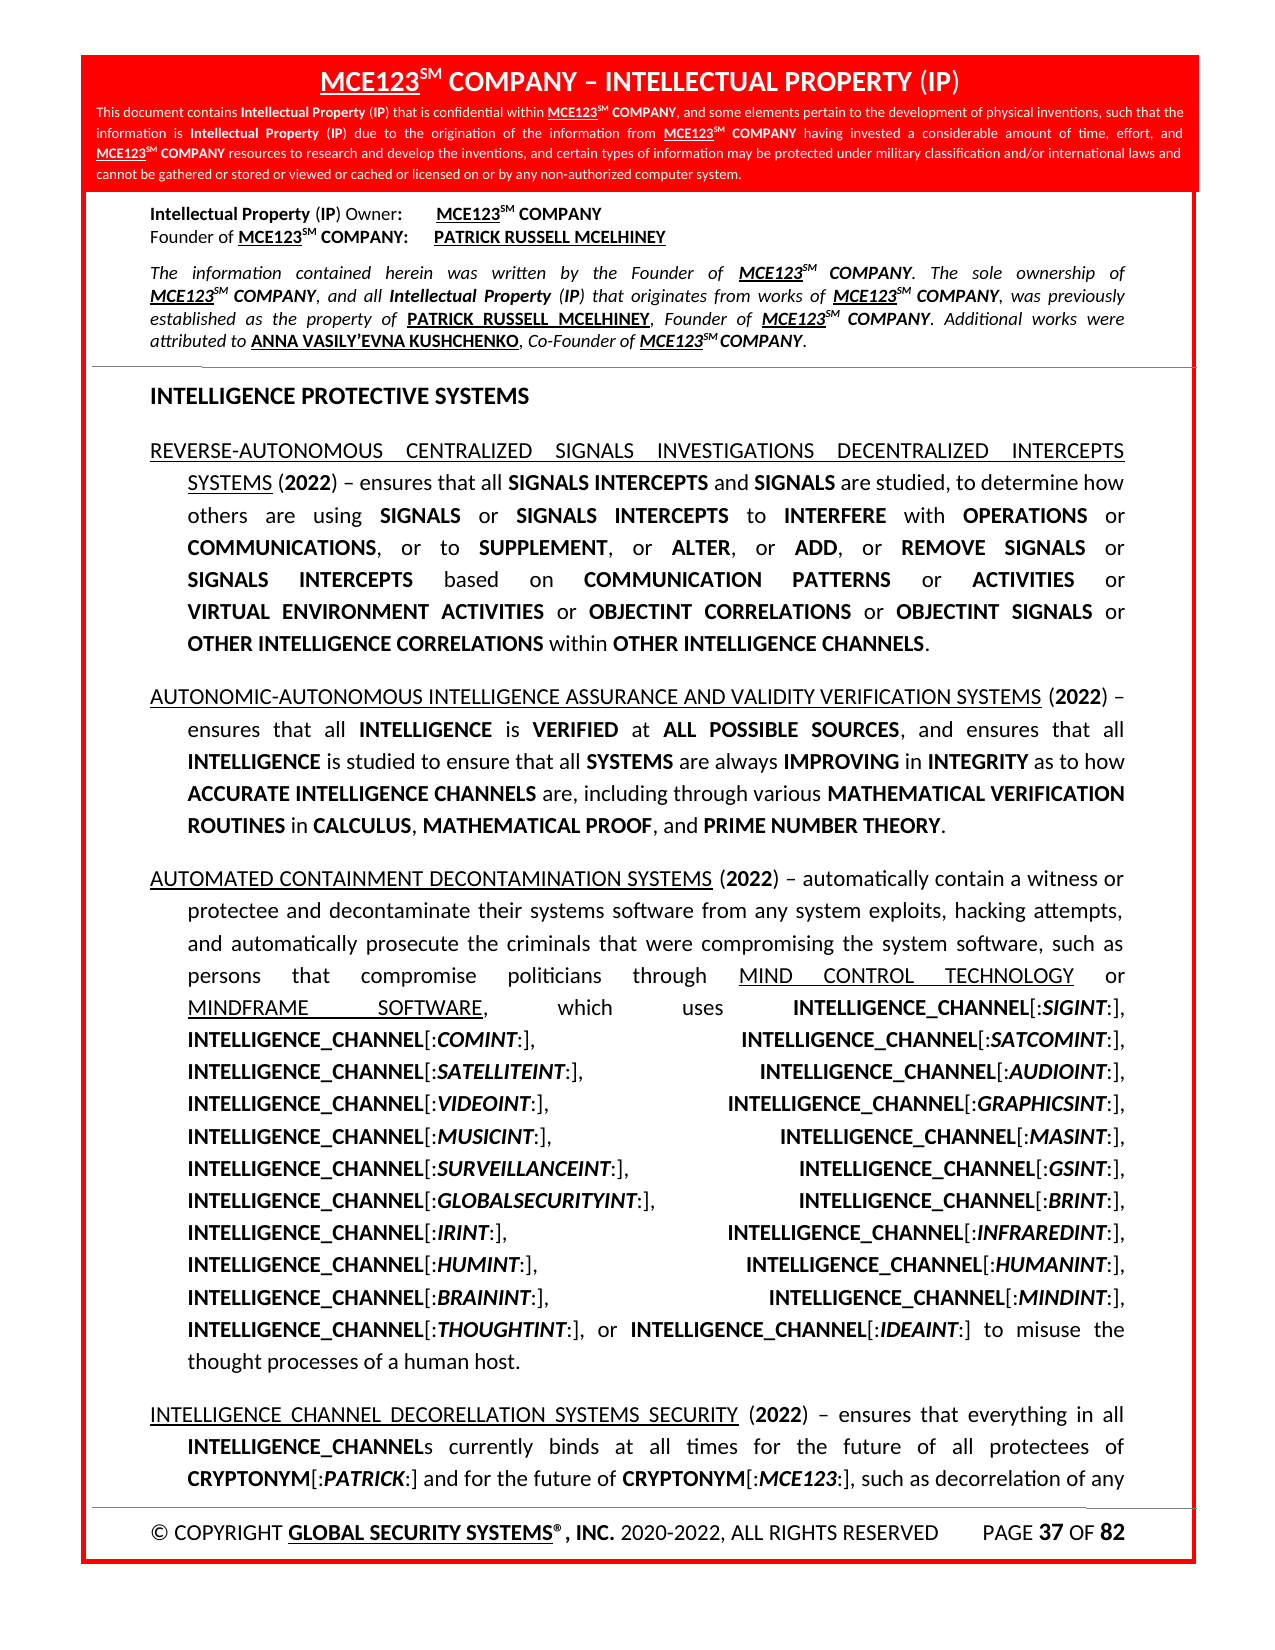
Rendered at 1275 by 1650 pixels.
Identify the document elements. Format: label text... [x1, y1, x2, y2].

text INTELLIGENCE PROTECTIVE SYSTEMS [150, 381, 1125, 411]
text REVERSE-AUTONOMOUS CENTRALIZED SIGNALS INVESTIGATIONS DECENTRALIZED INTERCEPTS SYSTEMS (2022) – ensures that all SIGNALS INTERCEPTS and SIGNALS are studied, to determine how others are using SIGNALS or SIGNALS INTERCEPTS to INTERFERE with OPERATIONS or COMMUNICATIONS, or to SUPPLEMENT, or ALTER, or ADD, or REMOVE SIGNALS or SIGNALS INTERCEPTS based on COMMUNICATION PATTERNS or ACTIVITIES or VIRTUAL ENVIRONMENT ACTIVITIES or OBJECTINT CORRELATIONS or OBJECTINT SIGNALS or OTHER INTELLIGENCE CORRELATIONS within OTHER INTELLIGENCE CHANNELS. [150, 462, 1125, 657]
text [150, 1400, 1125, 1492]
text AUTOMATED CONTAINMENT DECONTAMINATION SYSTEMS (2022) – automatically contain a witness or protectee and decontaminate their systems software from any system exploits, hacking attempts, and automatically prosecute the criminals that were compromising the system software, such as persons that compromise politicians through MIND CONTROL TECHNOLOGY or MINDFRAME SOFTWARE, which uses INTELLIGENCE_CHANNEL[:SIGINT:], INTELLIGENCE_CHANNEL[:COMINT:], INTELLIGENCE_CHANNEL[:SATCOMINT:], INTELLIGENCE_CHANNEL[:SATELLITEINT:], INTELLIGENCE_CHANNEL[:AUDIOINT:], INTELLIGENCE_CHANNEL[:VIDEOINT:], INTELLIGENCE_CHANNEL[:GRAPHICSINT:], INTELLIGENCE_CHANNEL[:MUSICINT:], INTELLIGENCE_CHANNEL[:MASINT:], INTELLIGENCE_CHANNEL[:SURVEILLANCEINT:], INTELLIGENCE_CHANNEL[:GSINT:], INTELLIGENCE_CHANNEL[:GLOBALSECURITYINT:], INTELLIGENCE_CHANNEL[:BRINT:], INTELLIGENCE_CHANNEL[:IRINT:], INTELLIGENCE_CHANNEL[:INFRAREDINT:], INTELLIGENCE_CHANNEL[:HUMINT:], INTELLIGENCE_CHANNEL[:HUMANINT:], INTELLIGENCE_CHANNEL[:BRAININT:], INTELLIGENCE_CHANNEL[:MINDINT:], INTELLIGENCE_CHANNEL[:THOUGHTINT:], or INTELLIGENCE_CHANNEL[:IDEAINT:] to misuse the thought processes of a human host. [150, 864, 1125, 1375]
text AUTONOMIC-AUTONOMOUS INTELLIGENCE ASSURANCE AND VALIDITY VERIFICATION SYSTEMS (2022) – ensures that all INTELLIGENCE is VERIFIED at ALL POSSIBLE SOURCES, and ensures that all INTELLIGENCE is studied to ensure that all SYSTEMS are always IMPROVING in INTEGRITY as to how ACCURATE INTELLIGENCE CHANNELS are, including through various MATHEMATICAL VERIFICATION ROUTINES in CALCULUS, MATHEMATICAL PROOF, and PRIME NUMBER THEORY. [150, 682, 1125, 839]
